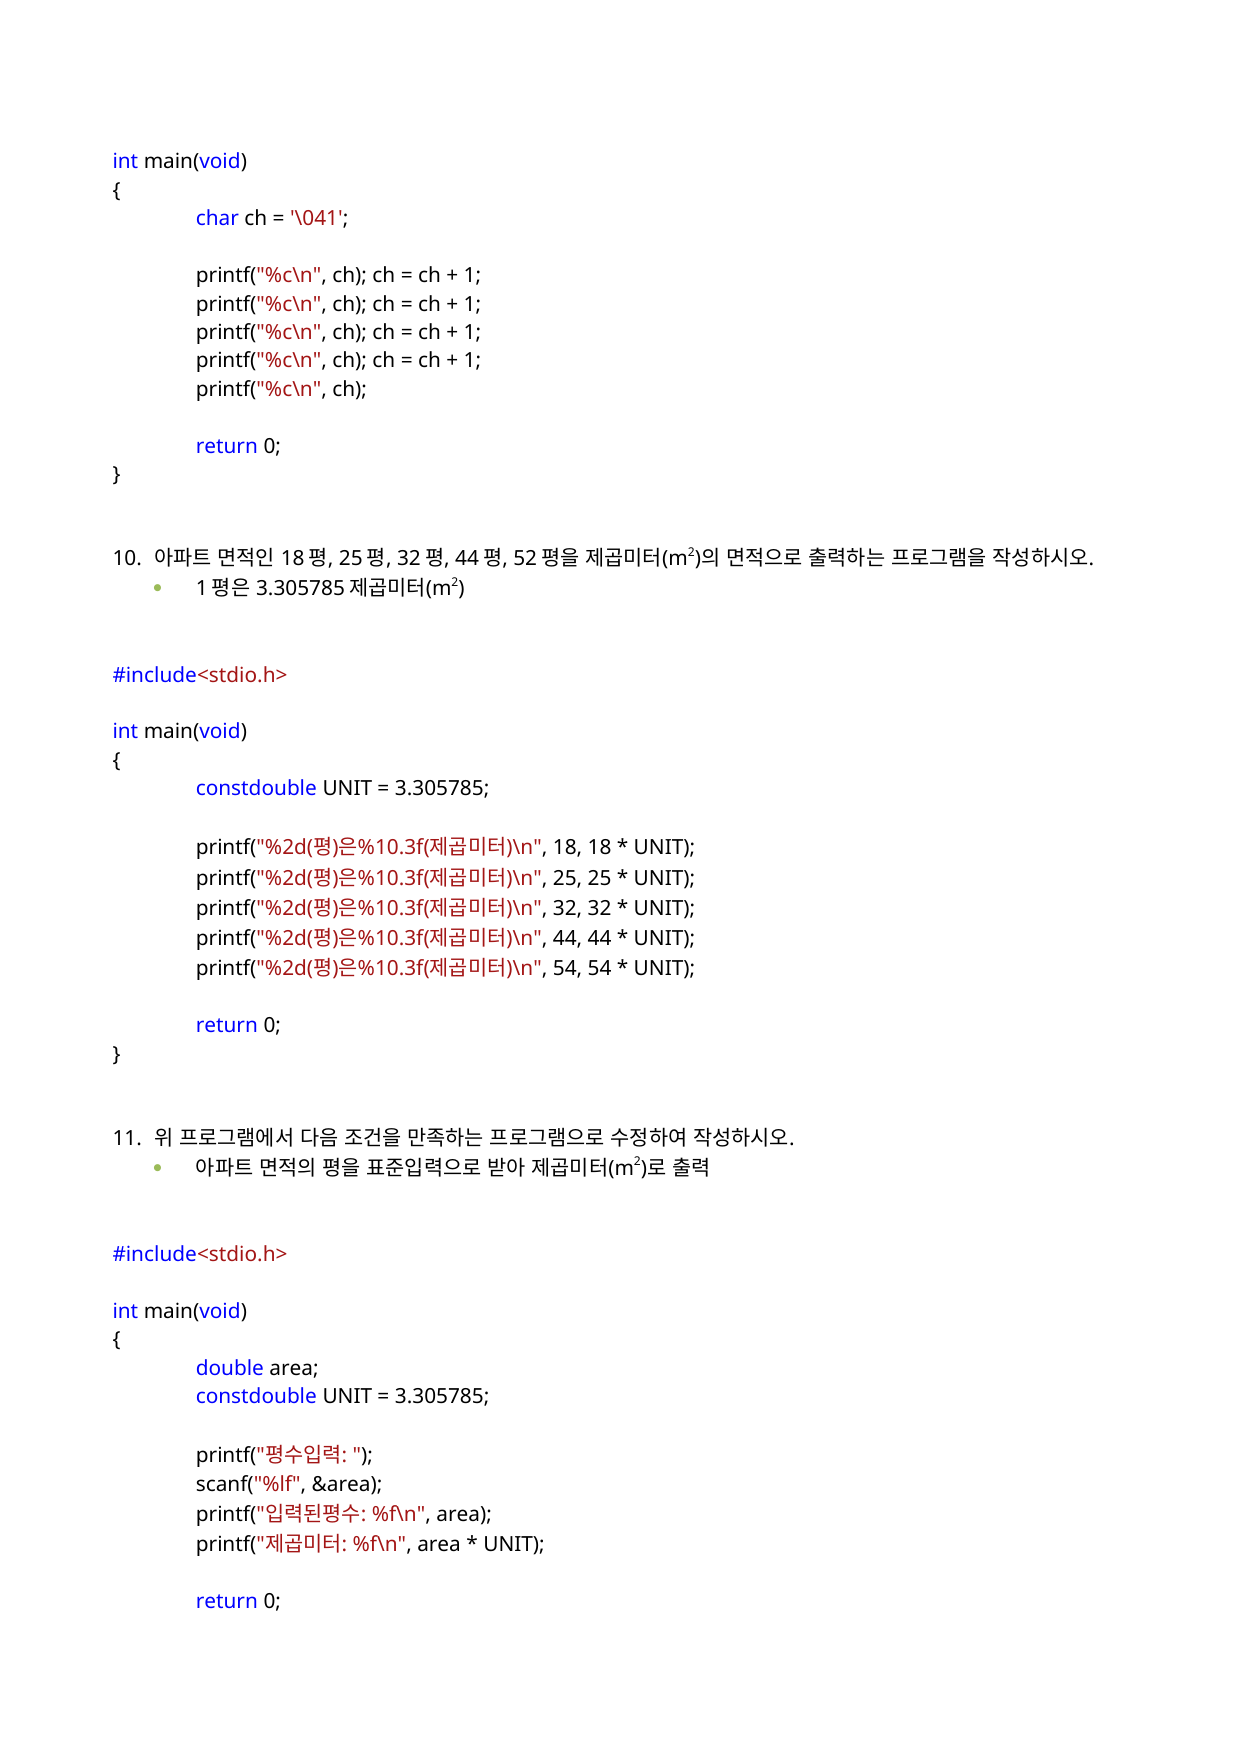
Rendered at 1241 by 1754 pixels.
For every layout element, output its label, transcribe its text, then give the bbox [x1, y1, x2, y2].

text printf("제곱미터: %f\n", area * UNIT); [112, 1527, 1128, 1558]
text } [112, 1039, 1128, 1067]
text #include<stdio.h> [112, 1239, 1128, 1268]
list 1평은 3.305785제곱미터(m2) [154, 572, 1128, 602]
text printf("입력된평수: %f\n", area); [112, 1497, 1128, 1527]
list 아파트 면적인 18평, 25평, 32평, 44평, 52평을 제곱미터(m2)의 면적으로 출력하는 프로그램을 작성하시오. [112, 541, 1128, 572]
text printf("%c\n", ch); ch = ch + 1; [112, 260, 1128, 289]
text #include<stdio.h> [112, 660, 1128, 688]
text printf("%2d(평)은%10.3f(제곱미터)\n", 32, 32 * UNIT); [112, 891, 1128, 921]
text printf("%2d(평)은%10.3f(제곱미터)\n", 44, 44 * UNIT); [112, 921, 1128, 952]
text printf("%2d(평)은%10.3f(제곱미터)\n", 18, 18 * UNIT); [112, 830, 1128, 861]
text return 0; [112, 1586, 1128, 1614]
text printf("%2d(평)은%10.3f(제곱미터)\n", 54, 54 * UNIT); [112, 952, 1128, 982]
text { [112, 175, 1128, 203]
list 아파트 면적의 평을 표준입력으로 받아 제곱미터(m2)로 출력 [154, 1151, 1128, 1181]
list 위 프로그램에서 다음 조건을 만족하는 프로그램으로 수정하여 작성하시오. [112, 1121, 1128, 1151]
text printf("%2d(평)은%10.3f(제곱미터)\n", 25, 25 * UNIT); [112, 861, 1128, 891]
text printf("%c\n", ch); [112, 374, 1128, 402]
text } [112, 459, 1128, 488]
text printf("%c\n", ch); ch = ch + 1; [112, 289, 1128, 317]
text { [112, 1324, 1128, 1353]
text double area; [112, 1353, 1128, 1381]
text return 0; [112, 431, 1128, 459]
text constdouble UNIT = 3.305785; [112, 773, 1128, 802]
text int main(void) [112, 147, 1128, 175]
text scanf("%lf", &area); [112, 1469, 1128, 1497]
text printf("평수입력: "); [112, 1438, 1128, 1469]
text int main(void) [112, 717, 1128, 745]
text { [112, 745, 1128, 773]
text int main(void) [112, 1296, 1128, 1324]
text char ch = '\041'; [112, 203, 1128, 232]
text constdouble UNIT = 3.305785; [112, 1381, 1128, 1410]
text printf("%c\n", ch); ch = ch + 1; [112, 317, 1128, 346]
text return 0; [112, 1010, 1128, 1039]
text printf("%c\n", ch); ch = ch + 1; [112, 346, 1128, 374]
